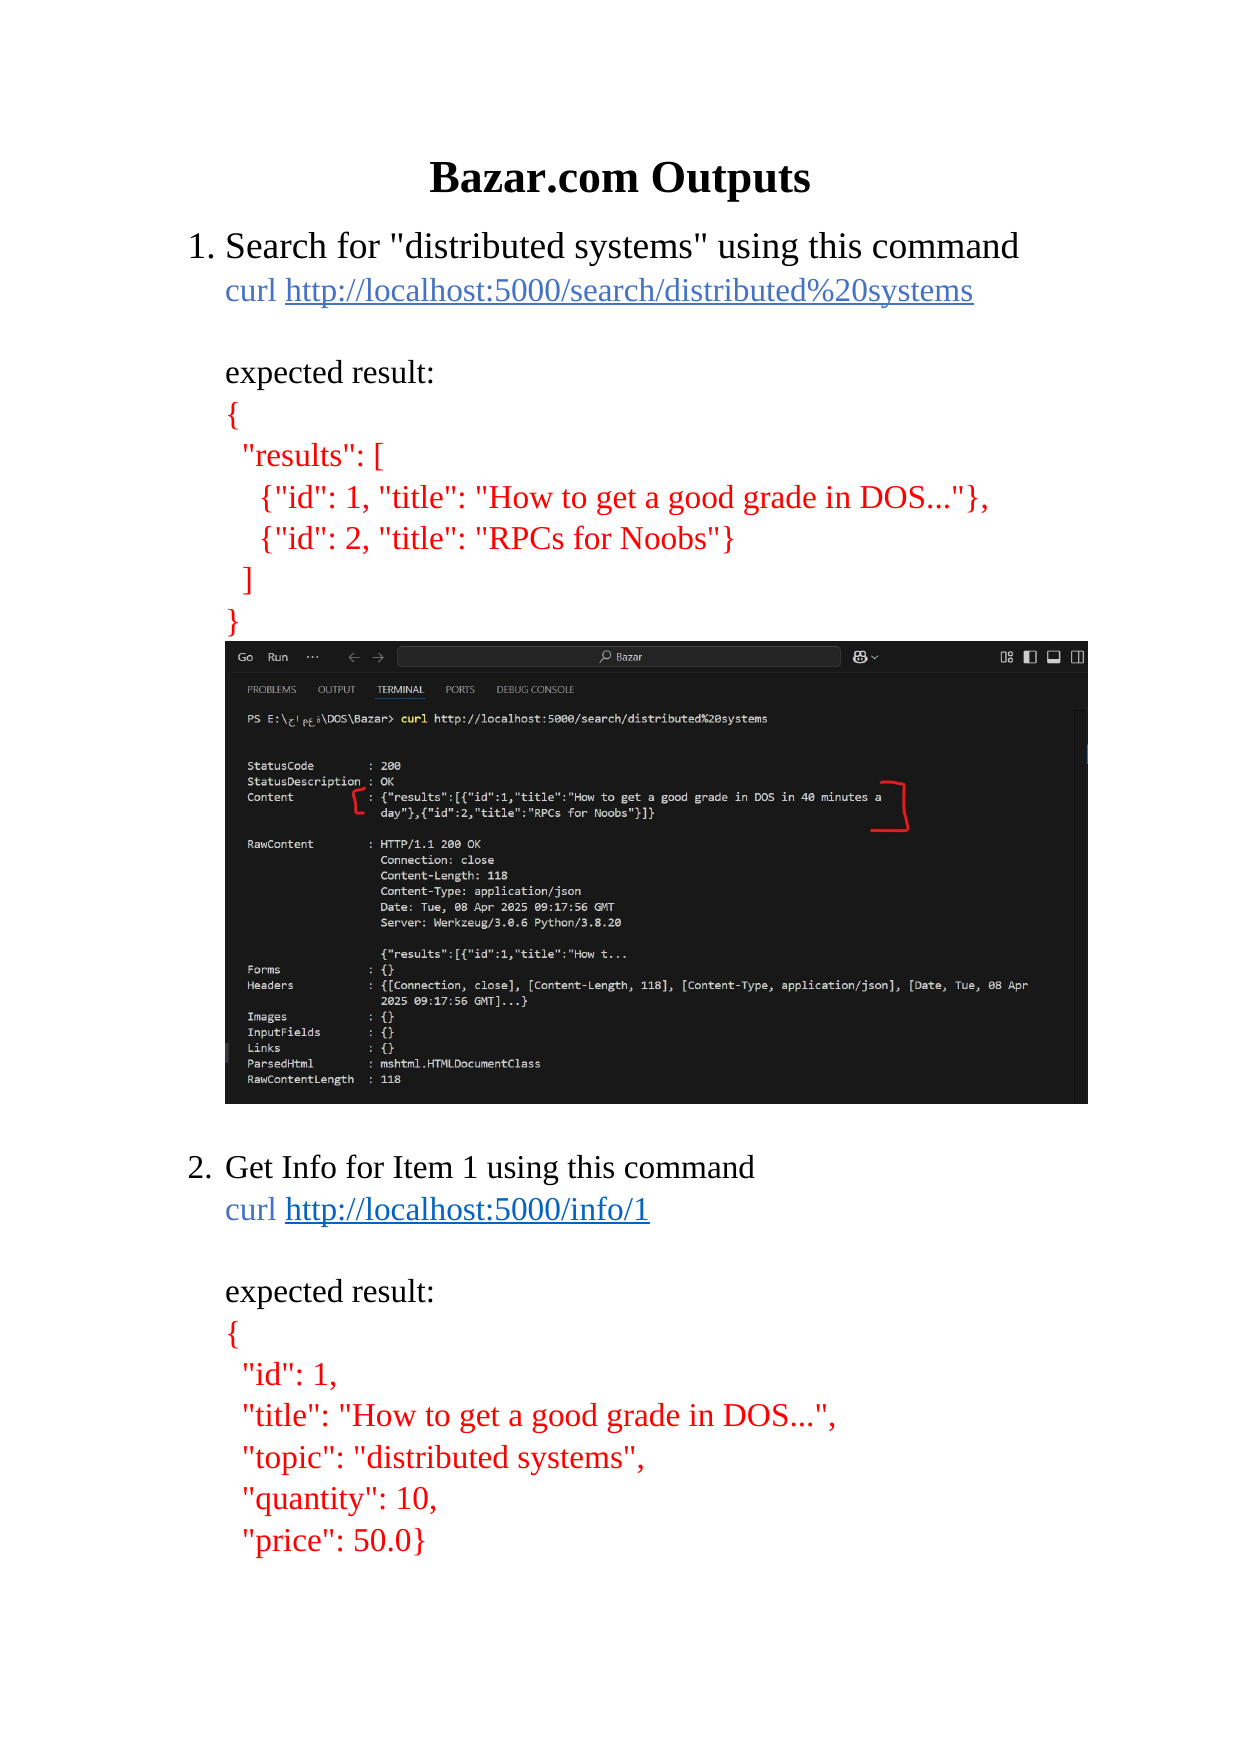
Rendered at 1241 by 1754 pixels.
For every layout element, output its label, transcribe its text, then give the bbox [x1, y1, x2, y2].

list "quantity": 10, [225, 1478, 1053, 1517]
list expected result: [225, 353, 1053, 391]
list "id": 1, [225, 1354, 1053, 1393]
list } [225, 601, 1053, 641]
text Bazar.com Outputs [187, 150, 1053, 203]
list "topic": "distributed systems", [225, 1437, 1053, 1475]
list "title": "How to get a good grade in DOS...", [225, 1396, 1053, 1434]
list Get Info for Item 1 using this command [187, 1148, 1053, 1186]
list "results": [ [225, 436, 1053, 474]
list "price": 50.0} [225, 1520, 1053, 1558]
list {"id": 2, "title": "RPCs for Noobs"} [225, 518, 1053, 557]
list Search for "distributed systems" using this command [187, 223, 1053, 267]
list expected result: [225, 1272, 1053, 1310]
list curl http://localhost:5000/search/distributed%20systems [225, 270, 1053, 308]
list {"id": 1, "title": "How to get a good grade in DOS..."}, [225, 477, 1053, 515]
list curl http://localhost:5000/info/1 [225, 1189, 1053, 1227]
list { [225, 394, 1053, 432]
list { [225, 1313, 1053, 1351]
picture [225, 641, 1088, 1104]
list ] [225, 559, 1053, 598]
